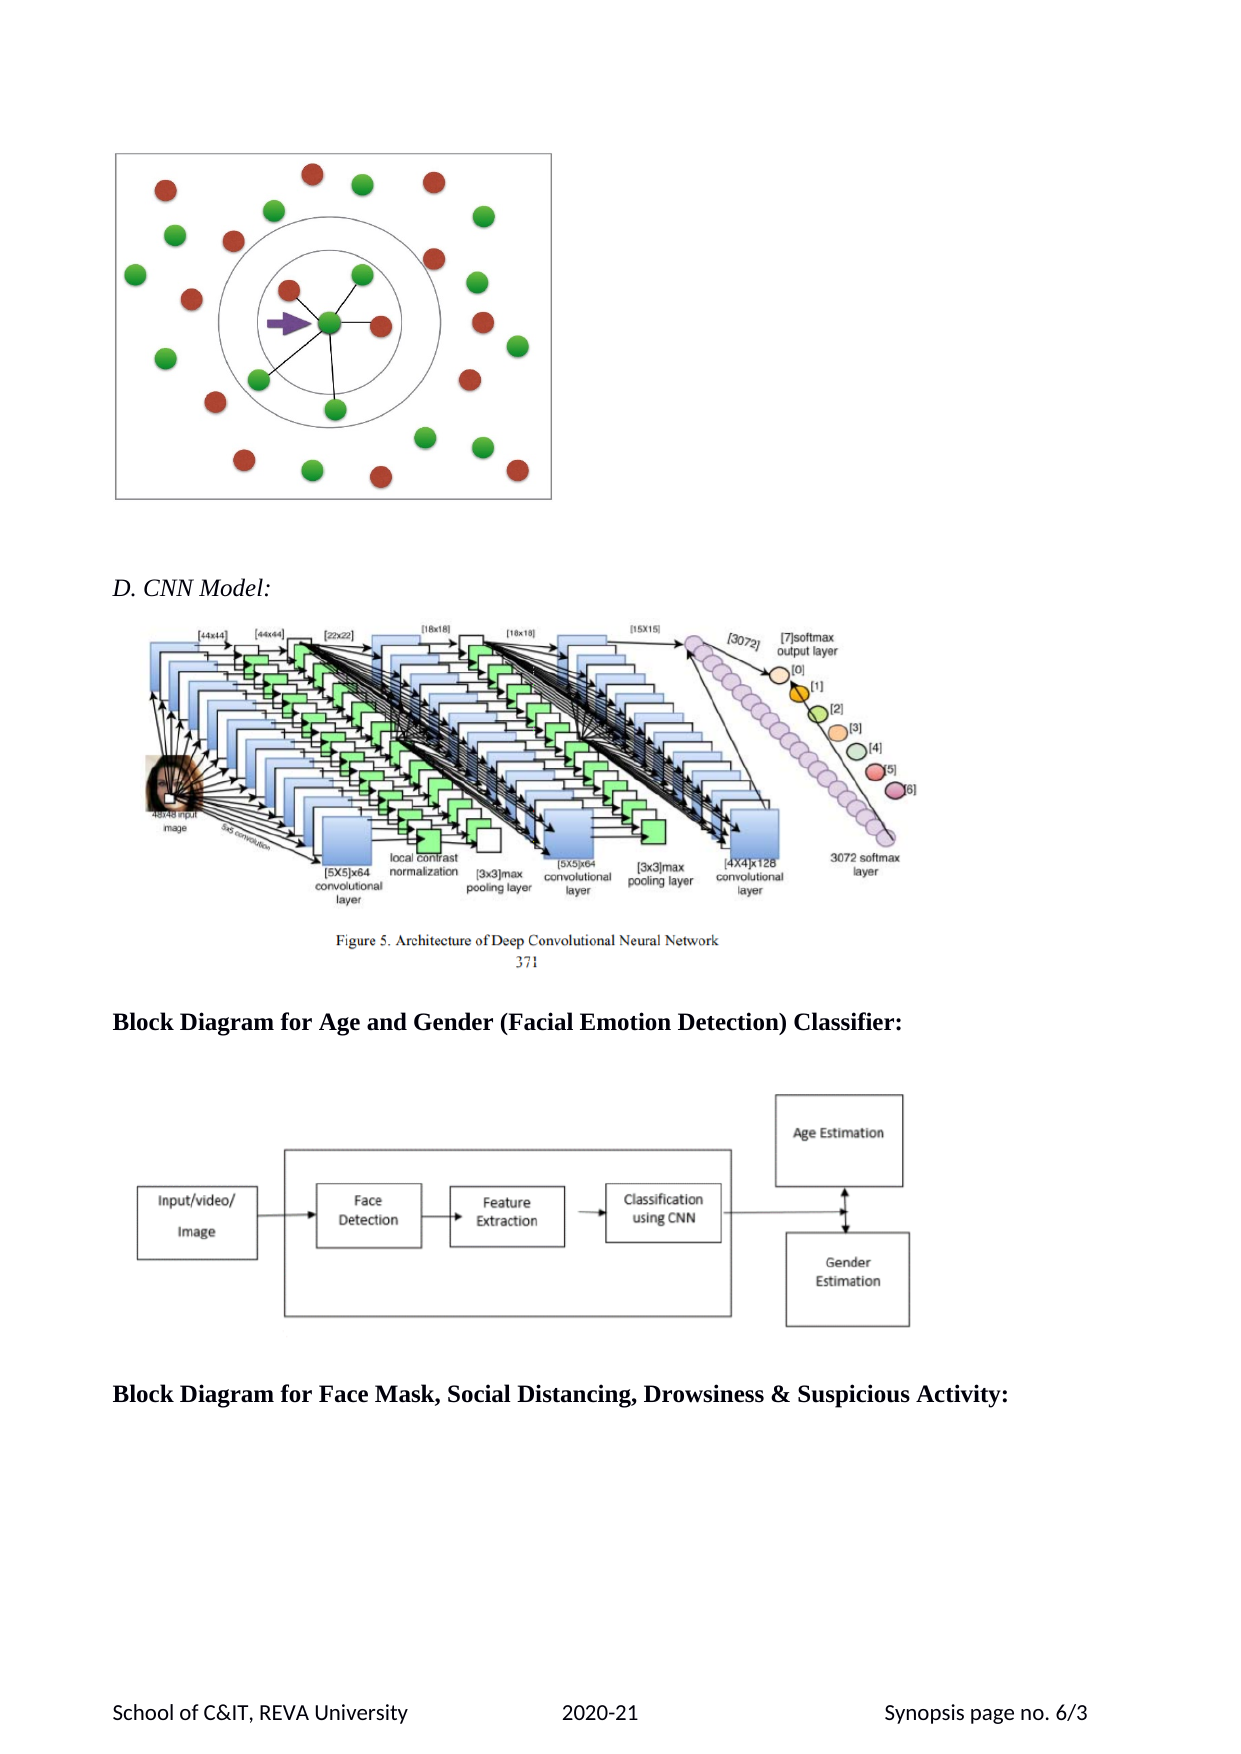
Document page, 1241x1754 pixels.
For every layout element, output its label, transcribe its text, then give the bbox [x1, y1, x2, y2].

text D. CNN Model: [112, 573, 1128, 602]
text Block Diagram for Face Mask, Social Distancing, Drowsiness & Suspicious Activity: [112, 1379, 1128, 1408]
picture [112, 1073, 934, 1342]
picture [112, 150, 555, 503]
picture [112, 606, 934, 970]
text Block Diagram for Age and Gender (Facial Emotion Detection) Classifier: [112, 1007, 1128, 1036]
